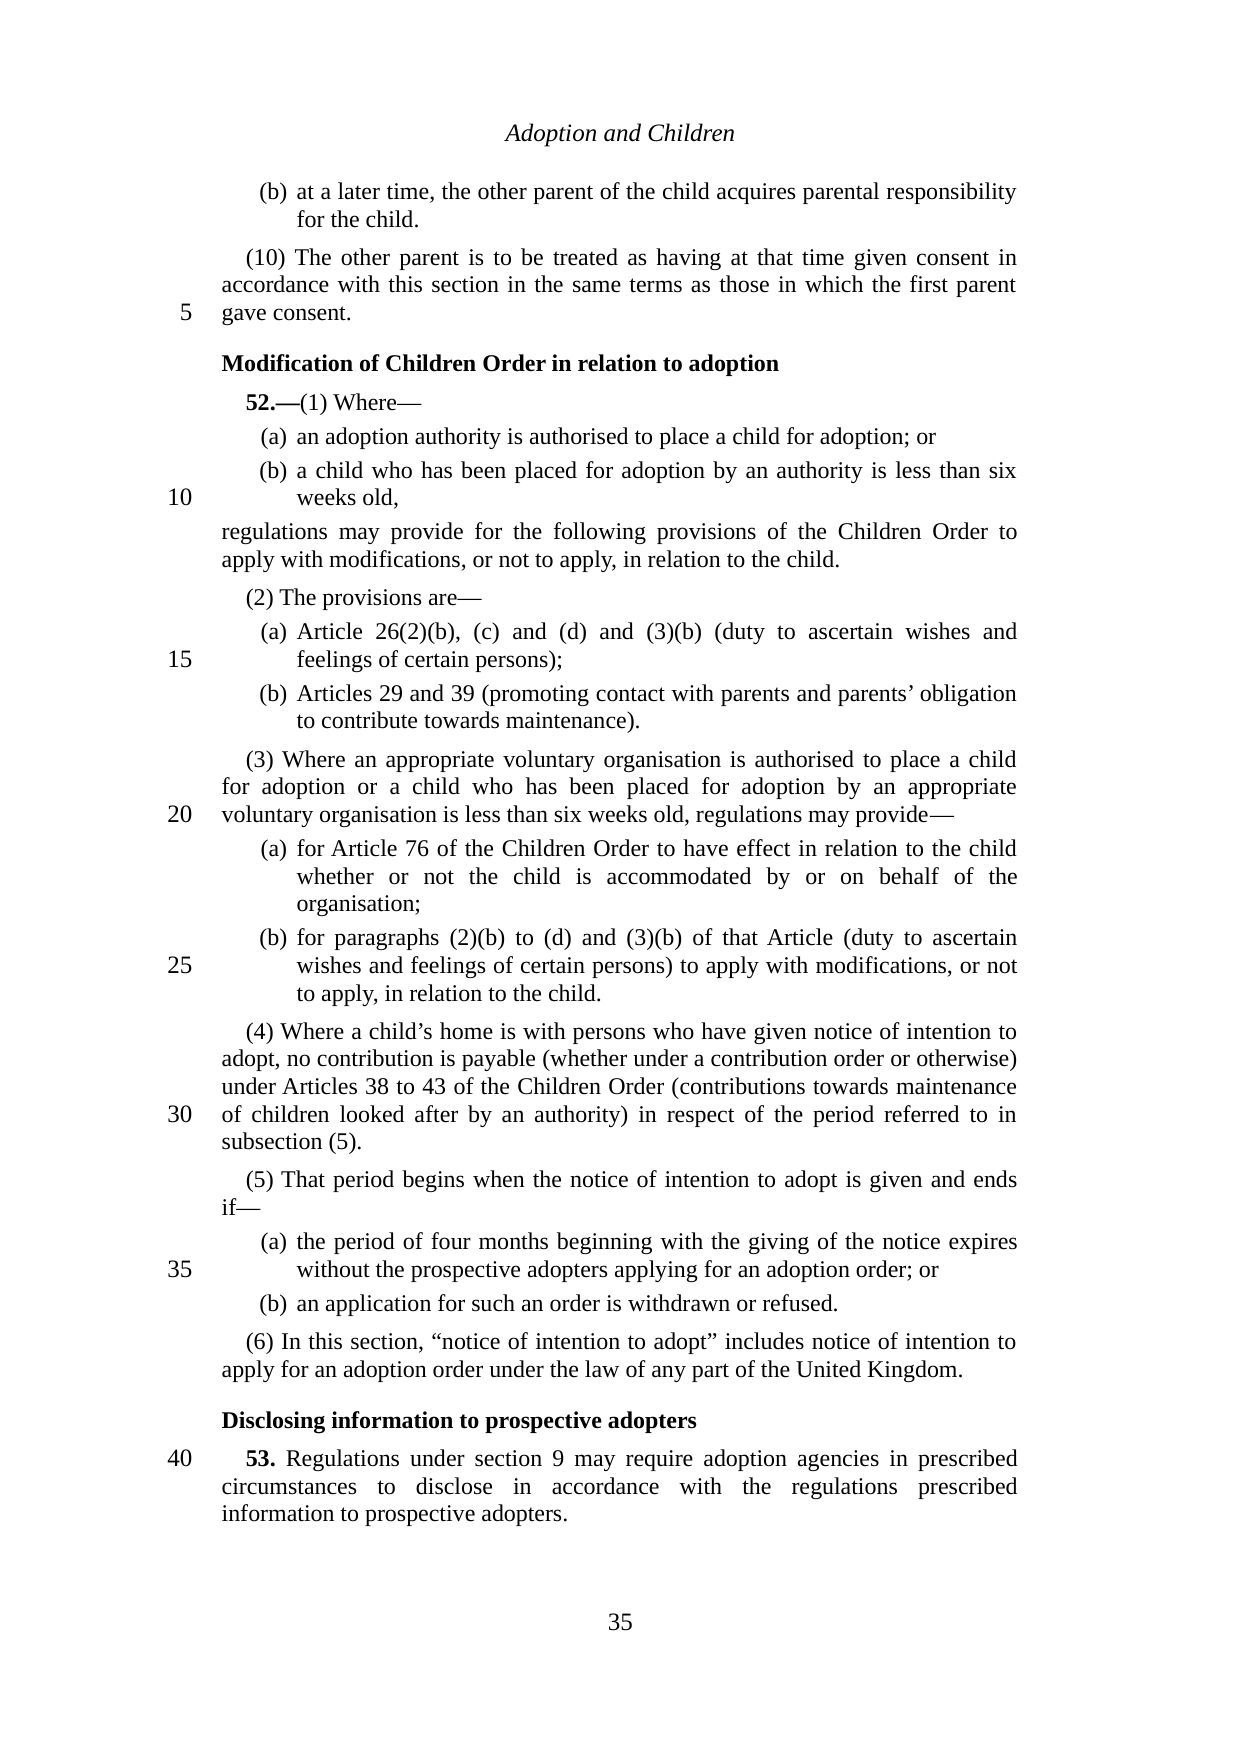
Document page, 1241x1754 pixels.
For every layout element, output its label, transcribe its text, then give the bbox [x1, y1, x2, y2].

text 53. Regulations under section 9 may require adoption agencies in prescribed circumstances to disclose in accordance with the regulations prescribed information to prospective adopters. [221, 1444, 1019, 1527]
text regulations may provide for the following provisions of the Children Order to apply with modifications, or not to apply, in relation to the child. [221, 517, 1019, 573]
text (b) Articles 29 and 39 (promoting contact with parents and parents’ obligation to contribute towards maintenance). [221, 679, 1019, 734]
text (a) for Article 76 of the Children Order to have effect in relation to the child whether or not the child is accommodated by or on behalf of the organisation; [221, 834, 1019, 917]
title Modification of Children Order in relation to adoption [221, 349, 1019, 377]
text (b) an application for such an order is withdrawn or refused. [221, 1289, 1019, 1316]
text (2) The provisions are⁠— [221, 583, 1019, 611]
text (4) Where a child’s home is with persons who have given notice of intention to adopt, no contribution is payable (whether under a contribution order or otherwise) under Articles 38 to 43 of the Children Order (contributions towards maintenance of children looked after by an authority) in respect of the period referred to in subsection (5). [221, 1017, 1019, 1155]
text (a) the period of four months beginning with the giving of the notice expires without the prospective adopters applying for an adoption order; or [221, 1227, 1019, 1282]
text (10) The other parent is to be treated as having at that time given consent in accordance with this section in the same terms as those in which the first parent gave consent. [221, 243, 1019, 326]
text 52.—(1) Where⁠— [221, 388, 1019, 415]
text (b) for paragraphs (2)(b) to (d) and (3)(b) of that Article (duty to ascertain wishes and feelings of certain persons) to apply with modifications, or not to apply, in relation to the child. [221, 923, 1019, 1006]
text (b) at a later time, the other parent of the child acquires parental responsibility for the child. [221, 177, 1019, 232]
text (6) In this section, “notice of intention to adopt” includes notice of intention to apply for an adoption order under the law of any part of the United Kingdom. [221, 1327, 1019, 1382]
text (5) That period begins when the notice of intention to adopt is given and ends if⁠— [221, 1165, 1019, 1221]
text (a) an adoption authority is authorised to place a child for adoption; or [221, 422, 1019, 449]
title Disclosing information to prospective adopters [221, 1406, 1019, 1433]
text (b) a child who has been placed for adoption by an authority is less than six weeks old, [221, 456, 1019, 511]
text (3) Where an appropriate voluntary organisation is authorised to place a child for adoption or a child who has been placed for adoption by an appropriate voluntary organisation is less than six weeks old, regulations may provide⁠— [221, 745, 1019, 828]
text (a) Article 26(2)(b), (c) and (d) and (3)(b) (duty to ascertain wishes and feelings of certain persons); [221, 617, 1019, 672]
